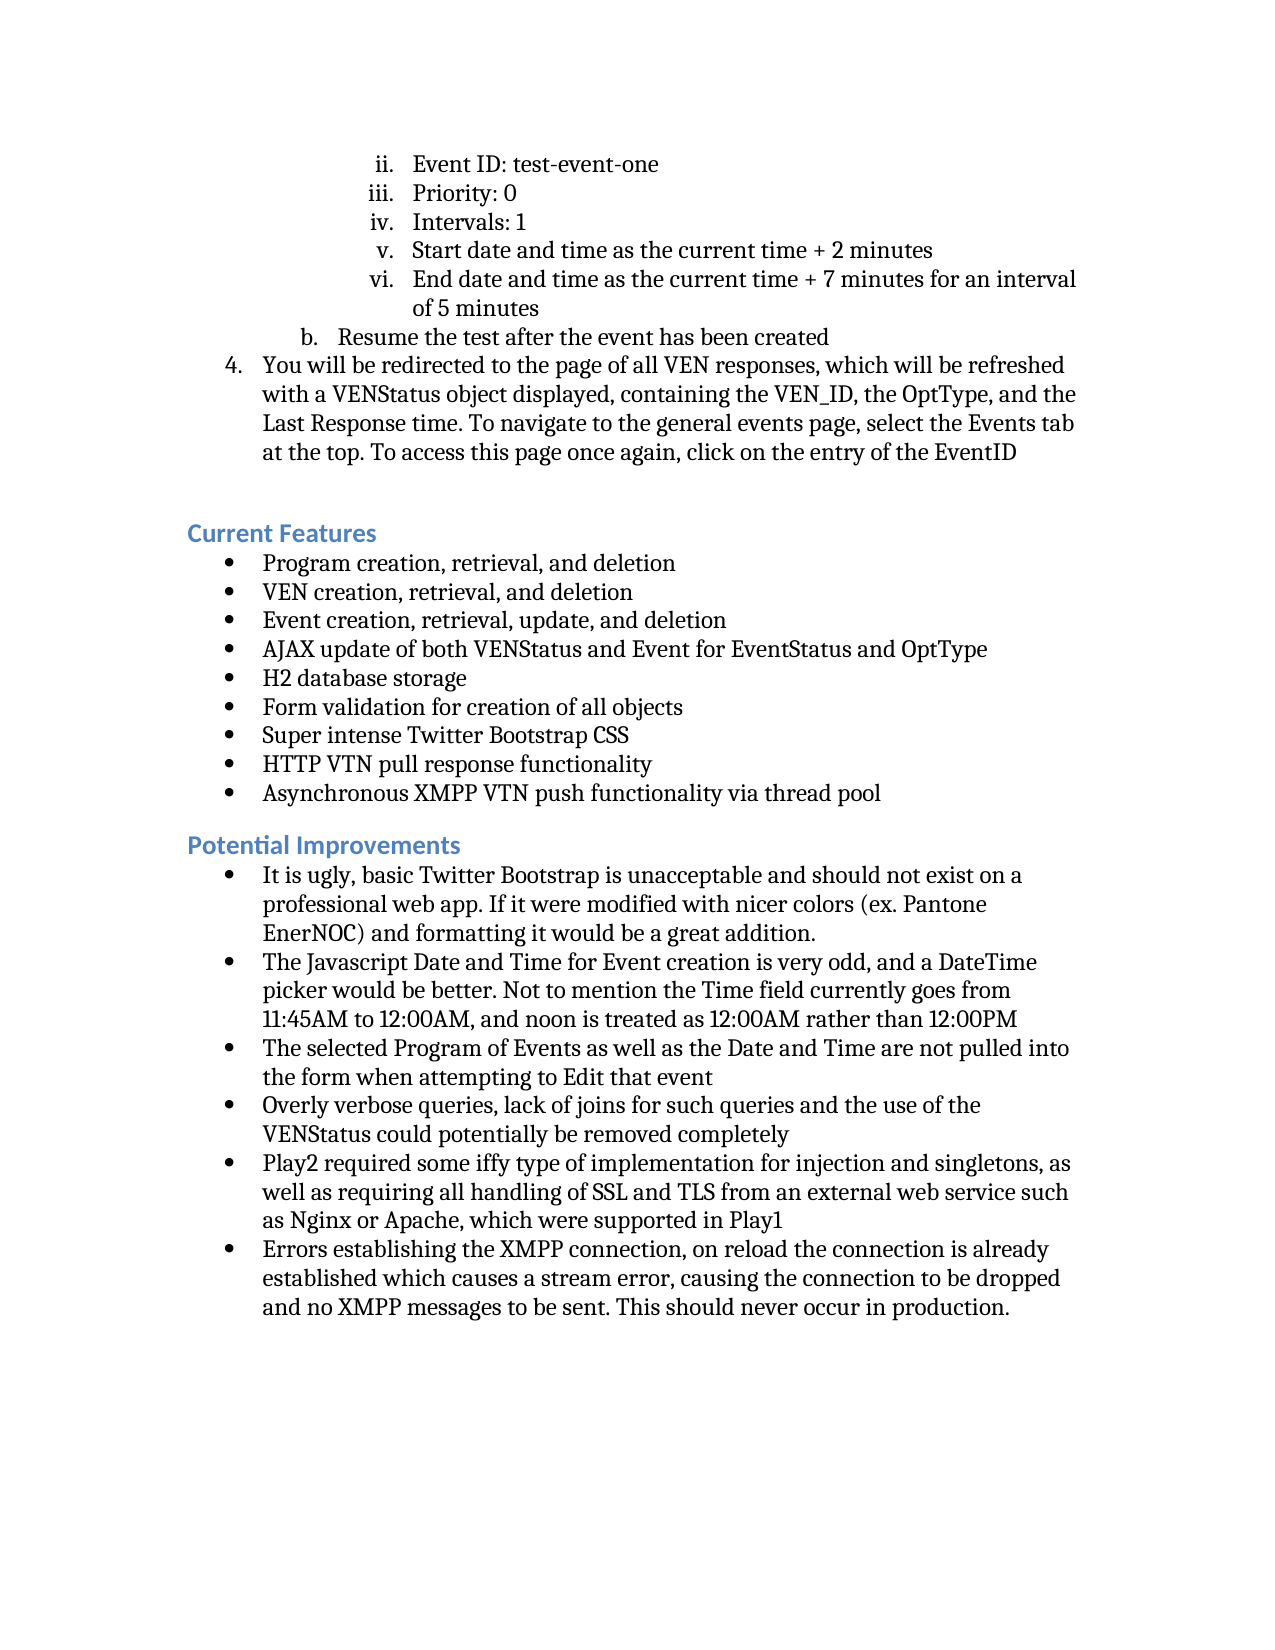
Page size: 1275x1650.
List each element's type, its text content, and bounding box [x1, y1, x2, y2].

list Start date and time as the current time + 2 minutes [394, 236, 1087, 265]
list You will be redirected to the page of all VEN responses, which will be refreshed with a VENStatus object displayed, containing the VEN_ID, the OptType, and the Last Response time. To navigate to the general events page, select the Events tab at the top. To access this page once again, click on the entry of the EventID [225, 351, 1087, 466]
list Asynchronous XMPP VTN push functionality via thread pool [225, 779, 1087, 808]
list Program creation, retrieval, and deletion [225, 549, 1087, 578]
list Play2 required some iffy type of implementation for injection and singletons, as well as requiring all handling of SSL and TLS from an external web service such as Nginx or Apache, which were supported in Play1 [225, 1149, 1087, 1235]
list The Javascript Date and Time for Event creation is very odd, and a DateTime picker would be better. Not to mention the Time field currently goes from 11:45AM to 12:00AM, and noon is treated as 12:00AM rather than 12:00PM [225, 948, 1087, 1034]
subtitle Current Features [187, 516, 1087, 549]
list AJAX update of both VENStatus and Event for EventStatus and OptType [225, 635, 1087, 664]
list Overly verbose queries, lack of joins for such queries and the use of the VENStatus could potentially be removed completely [225, 1091, 1087, 1149]
list Event creation, retrieval, update, and deletion [225, 606, 1087, 635]
list The selected Program of Events as well as the Date and Time are not pulled into the form when attempting to Edit that event [225, 1034, 1087, 1091]
list Form validation for creation of all objects [225, 693, 1087, 721]
list Resume the test after the event has been created [300, 322, 1087, 351]
list HTTP VTN pull response functionality [225, 750, 1087, 779]
list End date and time as the current time + 7 minutes for an interval of 5 minutes [394, 265, 1087, 322]
list H2 database storage [225, 664, 1087, 693]
list Errors establishing the XMPP connection, on reload the connection is already established which causes a stream error, causing the connection to be dropped and no XMPP messages to be sent. This should never occur in production. [225, 1235, 1087, 1321]
list VEN creation, retrieval, and deletion [225, 578, 1087, 606]
list Priority: 0 [394, 179, 1087, 207]
list Event ID: test-event-one [394, 150, 1087, 179]
list Intervals: 1 [394, 207, 1087, 236]
list Super intense Twitter Bootstrap CSS [225, 721, 1087, 750]
list It is ugly, basic Twitter Bootstrap is unacceptable and should not exist on a professional web app. If it were modified with nicer colors (ex. Pantone EnerNOC) and formatting it would be a great addition. [225, 861, 1087, 948]
subtitle Potential Improvements [187, 828, 1087, 861]
